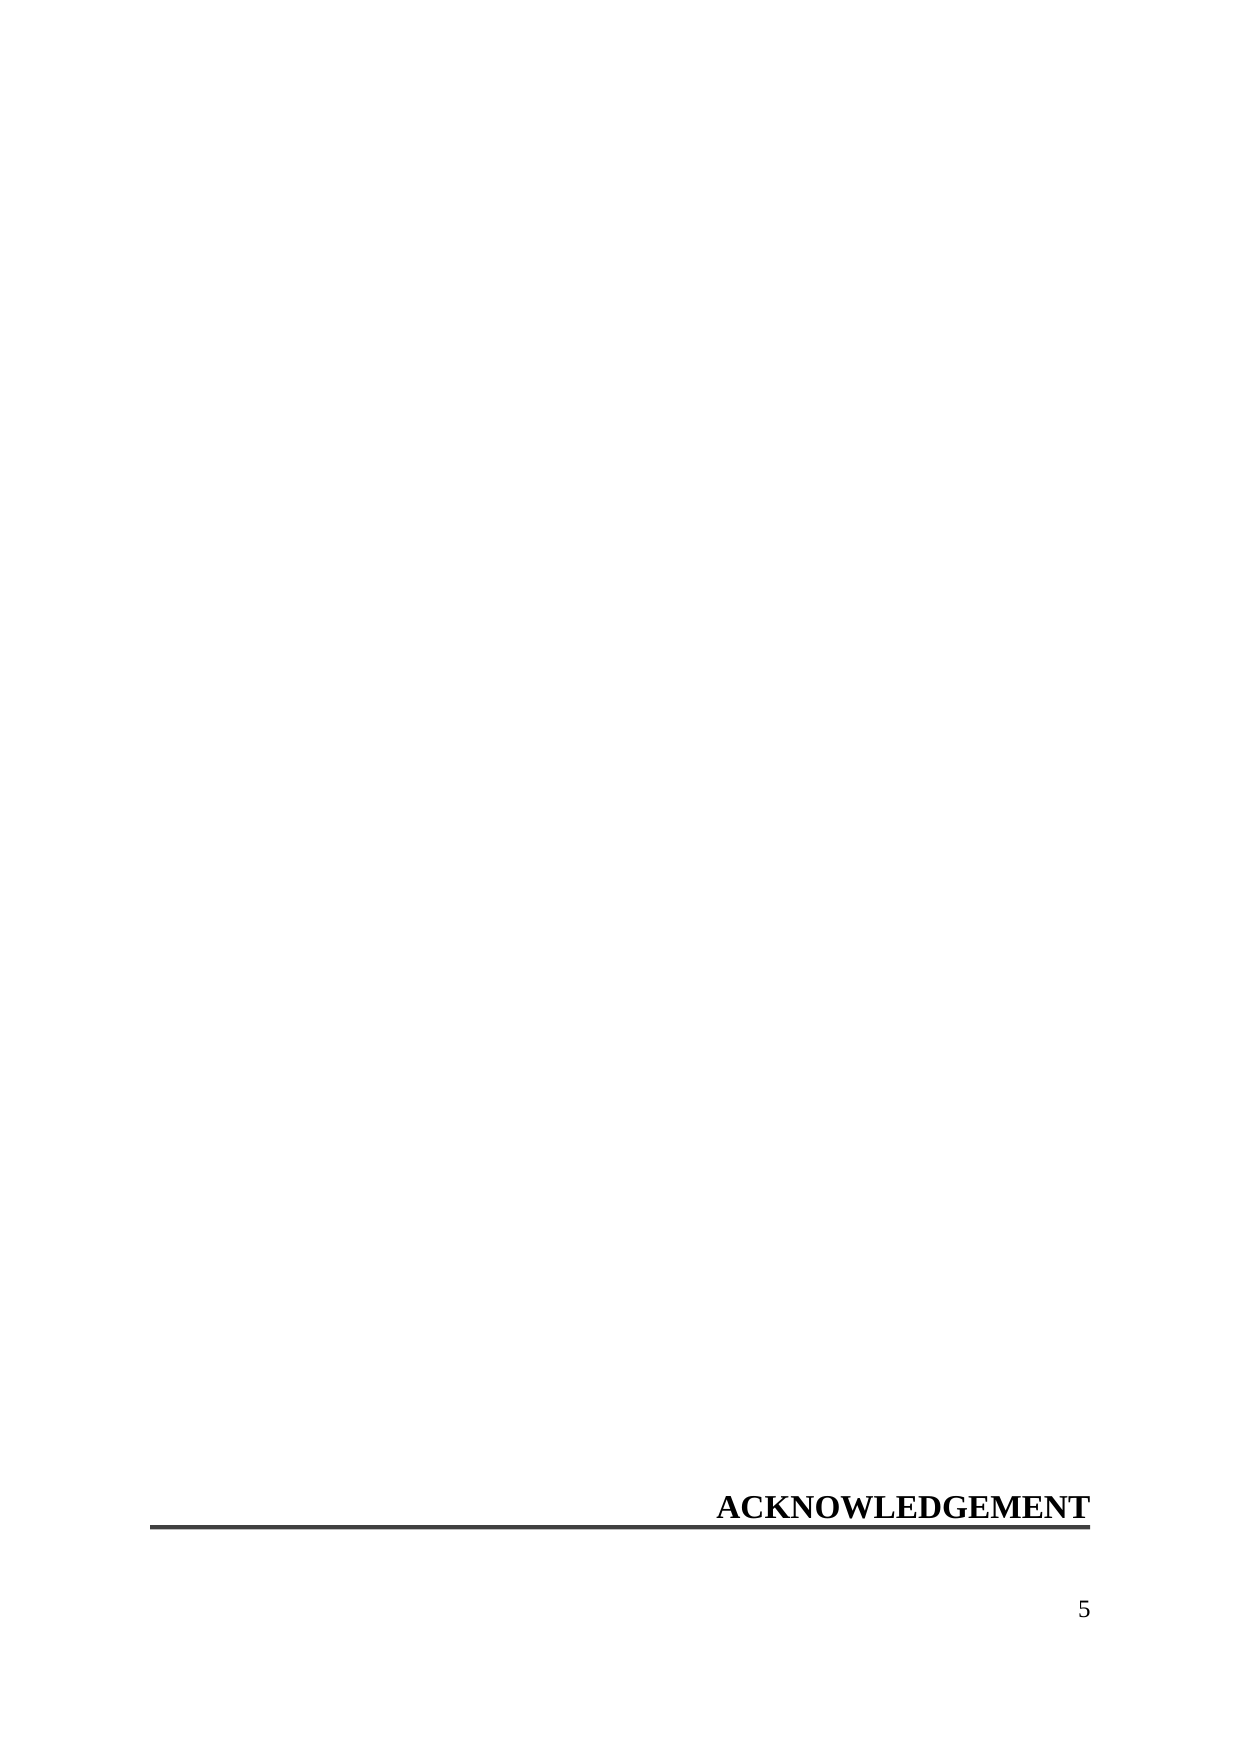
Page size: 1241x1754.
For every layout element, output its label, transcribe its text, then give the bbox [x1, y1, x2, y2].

text ACKNOWLEDGEMENT [150, 1487, 1090, 1525]
